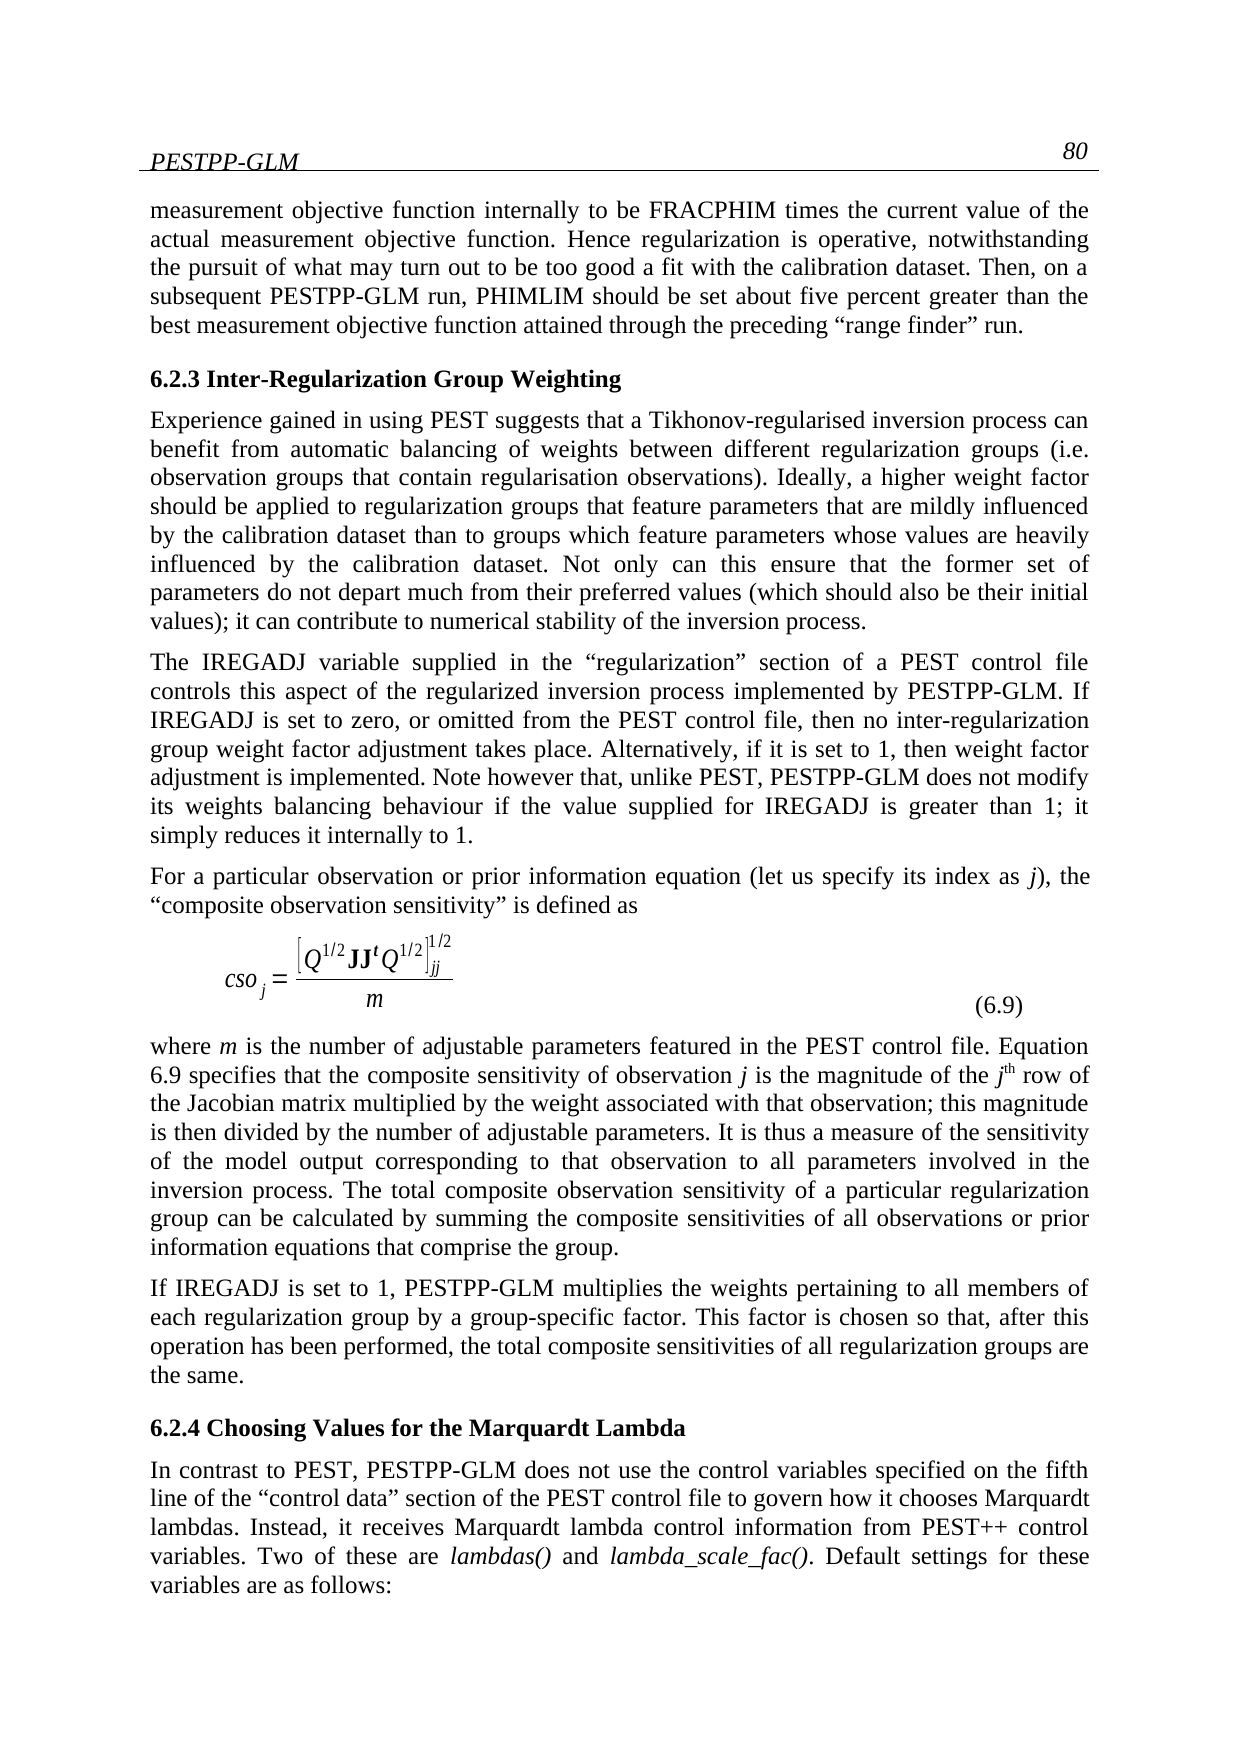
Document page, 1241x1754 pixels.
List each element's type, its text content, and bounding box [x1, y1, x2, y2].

text The IREGADJ variable supplied in the “regularization” section of a PEST control file controls this aspect of the regularized inversion process implemented by PESTPP-GLM. If IREGADJ is set to zero, or omitted from the PEST control file, then no inter-regularization group weight factor adjustment takes place. Alternatively, if it is set to 1, then weight factor adjustment is implemented. Note however that, unlike PEST, PESTPP-GLM does not modify its weights balancing behaviour if the value supplied for IREGADJ is greater than 1; it simply reduces it internally to 1. [150, 647, 1090, 849]
text For a particular observation or prior information equation (let us specify its index as j), the “composite observation sensitivity” is defined as [150, 861, 1090, 919]
subtitle 6.2.3 Inter-Regularization Group Weighting [150, 364, 1090, 392]
text If IREGADJ is set to 1, PESTPP-GLM multiplies the weights pertaining to all members of each regularization group by a group-specific factor. This factor is chosen so that, after this operation has been performed, the total composite sensitivities of all regularization groups are the same. [150, 1273, 1090, 1388]
text where m is the number of adjustable parameters featured in the PEST control file. Equation 6.9 specifies that the composite sensitivity of observation j is the magnitude of the jth row of the Jacobian matrix multiplied by the weight associated with that observation; this magnitude is then divided by the number of adjustable parameters. It is thus a measure of the sensitivity of the model output corresponding to that observation to all parameters involved in the inversion process. The total composite observation sensitivity of a particular regularization group can be calculated by summing the composite sensitivities of all observations or prior information equations that comprise the group. [150, 1031, 1090, 1261]
text (6.9) [150, 931, 1090, 1018]
subtitle 6.2.4 Choosing Values for the Marquardt Lambda [150, 1413, 1090, 1442]
text In contrast to PEST, PESTPP-GLM does not use the control variables specified on the fifth line of the “control data” section of the PEST control file to govern how it chooses Marquardt lambdas. Instead, it receives Marquardt lambda control information from PEST++ control variables. Two of these are lambdas() and lambda_scale_fac(). Default settings for these variables are as follows: [150, 1455, 1090, 1598]
